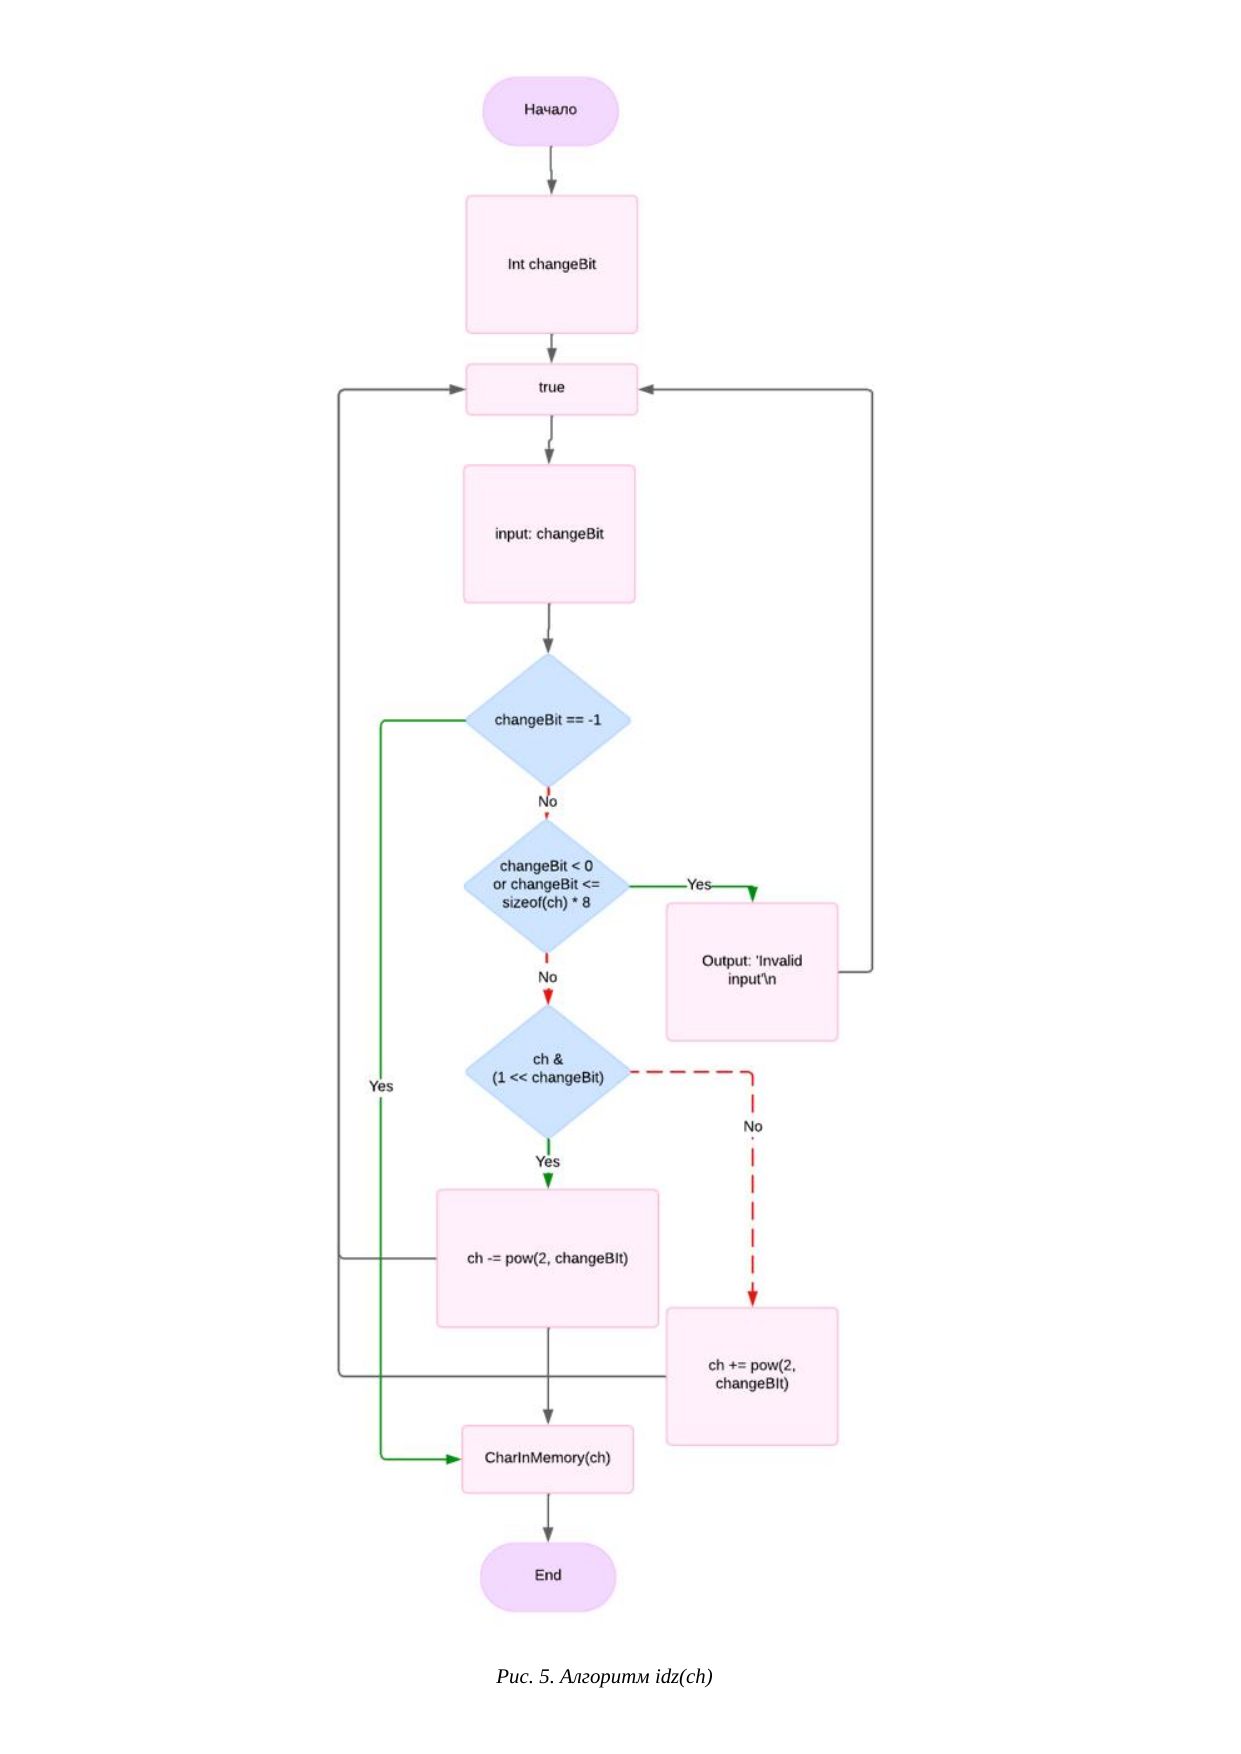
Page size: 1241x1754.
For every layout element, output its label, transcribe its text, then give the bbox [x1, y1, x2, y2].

picture [304, 44, 907, 1645]
text Рис. 5. Алгоритм idz(ch) [59, 1663, 1152, 1688]
